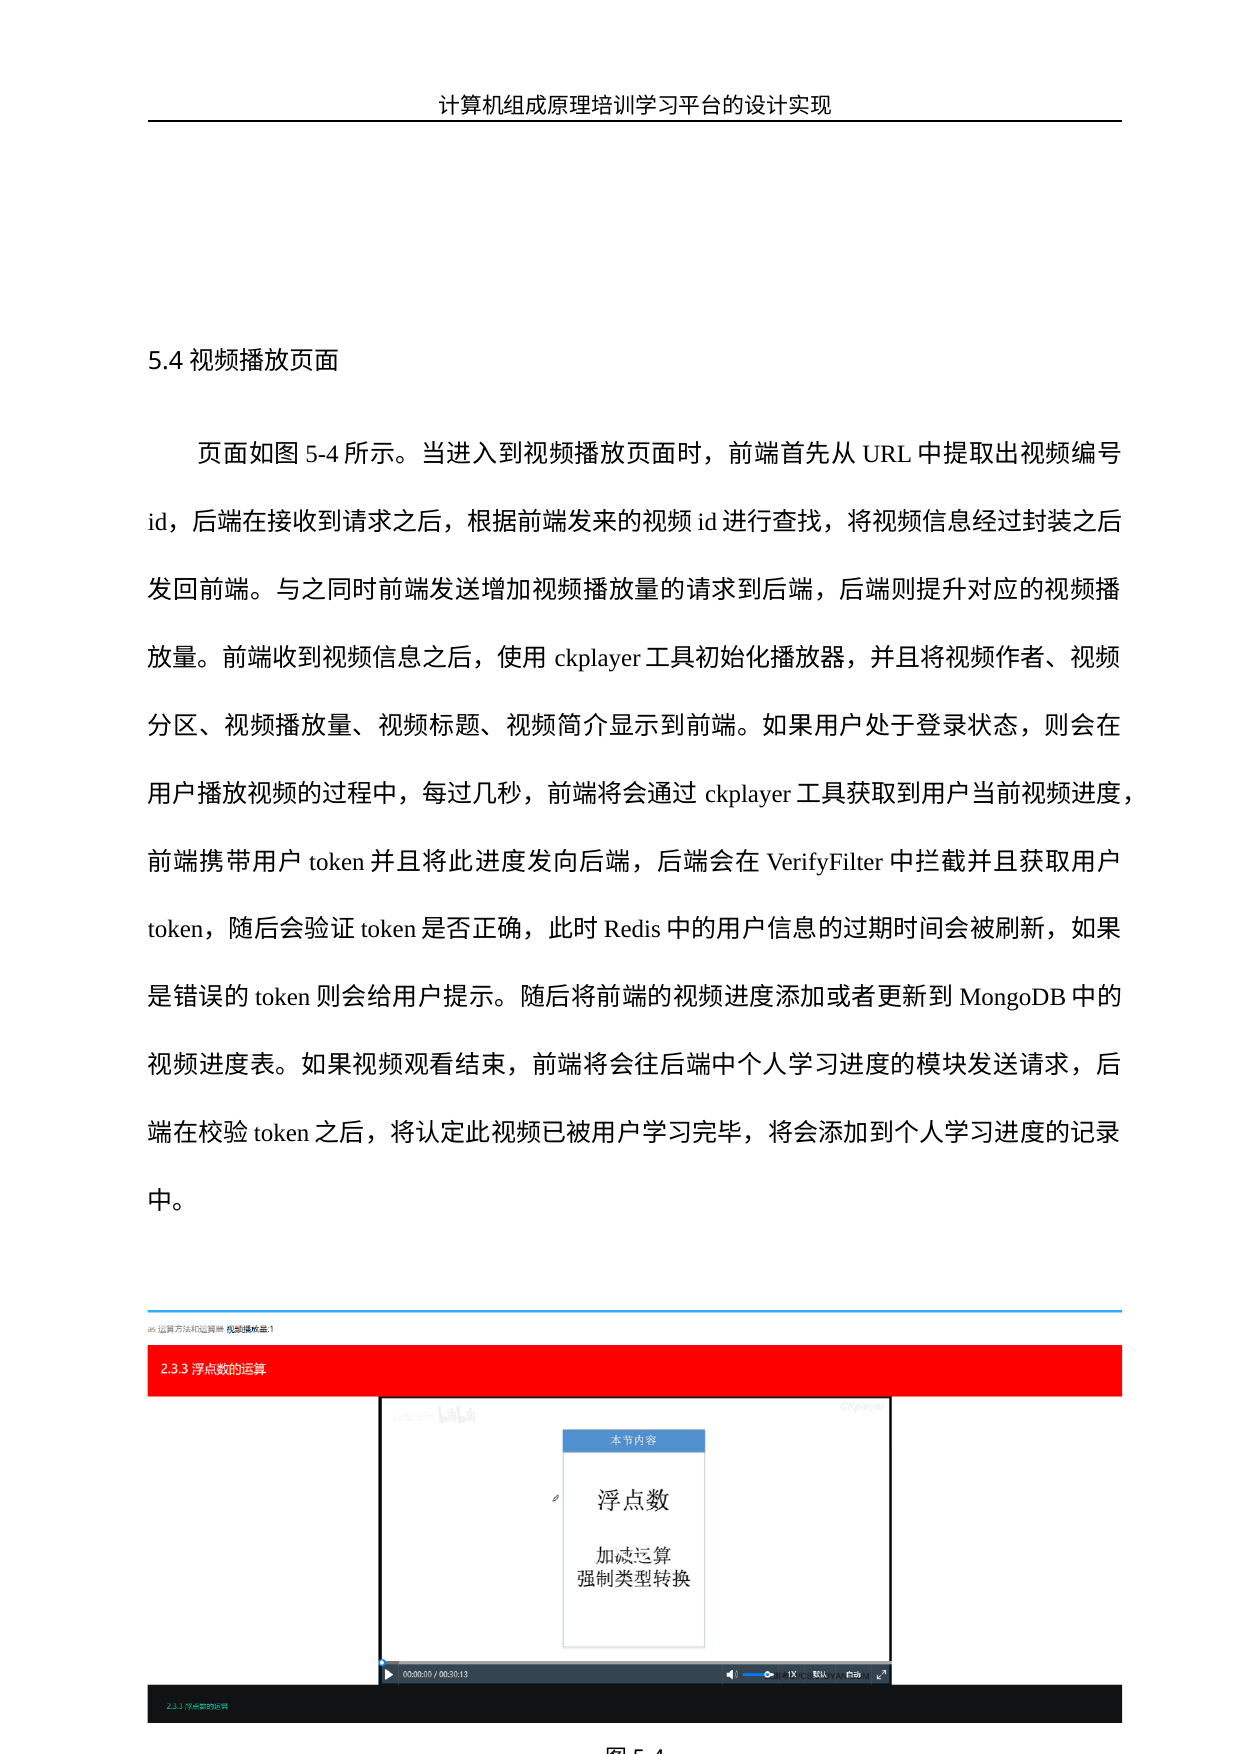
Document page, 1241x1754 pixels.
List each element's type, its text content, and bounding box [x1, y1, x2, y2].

subtitle 5.4 视频播放页面 [148, 325, 1122, 393]
text 页面如图5-4所示。当进入到视频播放页面时，前端首先从URL中提取出视频编号id，后端在接收到请求之后，根据前端发来的视频id进行查找，将视频信息经过封装之后发回前端。与之同时前端发送增加视频播放量的请求到后端，后端则提升对应的视频播放量。前端收到视频信息之后，使用ckplayer工具初始化播放器，并且将视频作者、视频分区、视频播放量、视频标题、视频简介显示到前端。如果用户处于登录状态，则会在用户播放视频的过程中，每过几秒，前端将会通过ckplayer工具获取到用户当前视频进度，前端携带用户token并且将此进度发向后端，后端会在VerifyFilter中拦截并且获取用户token，随后会验证token是否正确，此时Redis中的用户信息的过期时间会被刷新，如果是错误的token则会给用户提示。随后将前端的视频进度添加或者更新到MongoDB中的视频进度表。如果视频观看结束，前端将会往后端中个人学习进度的模块发送请求，后端在校验token之后，将认定此视频已被用户学习完毕，将会添加到个人学习进度的记录中。 [148, 418, 1122, 1233]
picture [147, 1310, 1123, 1723]
